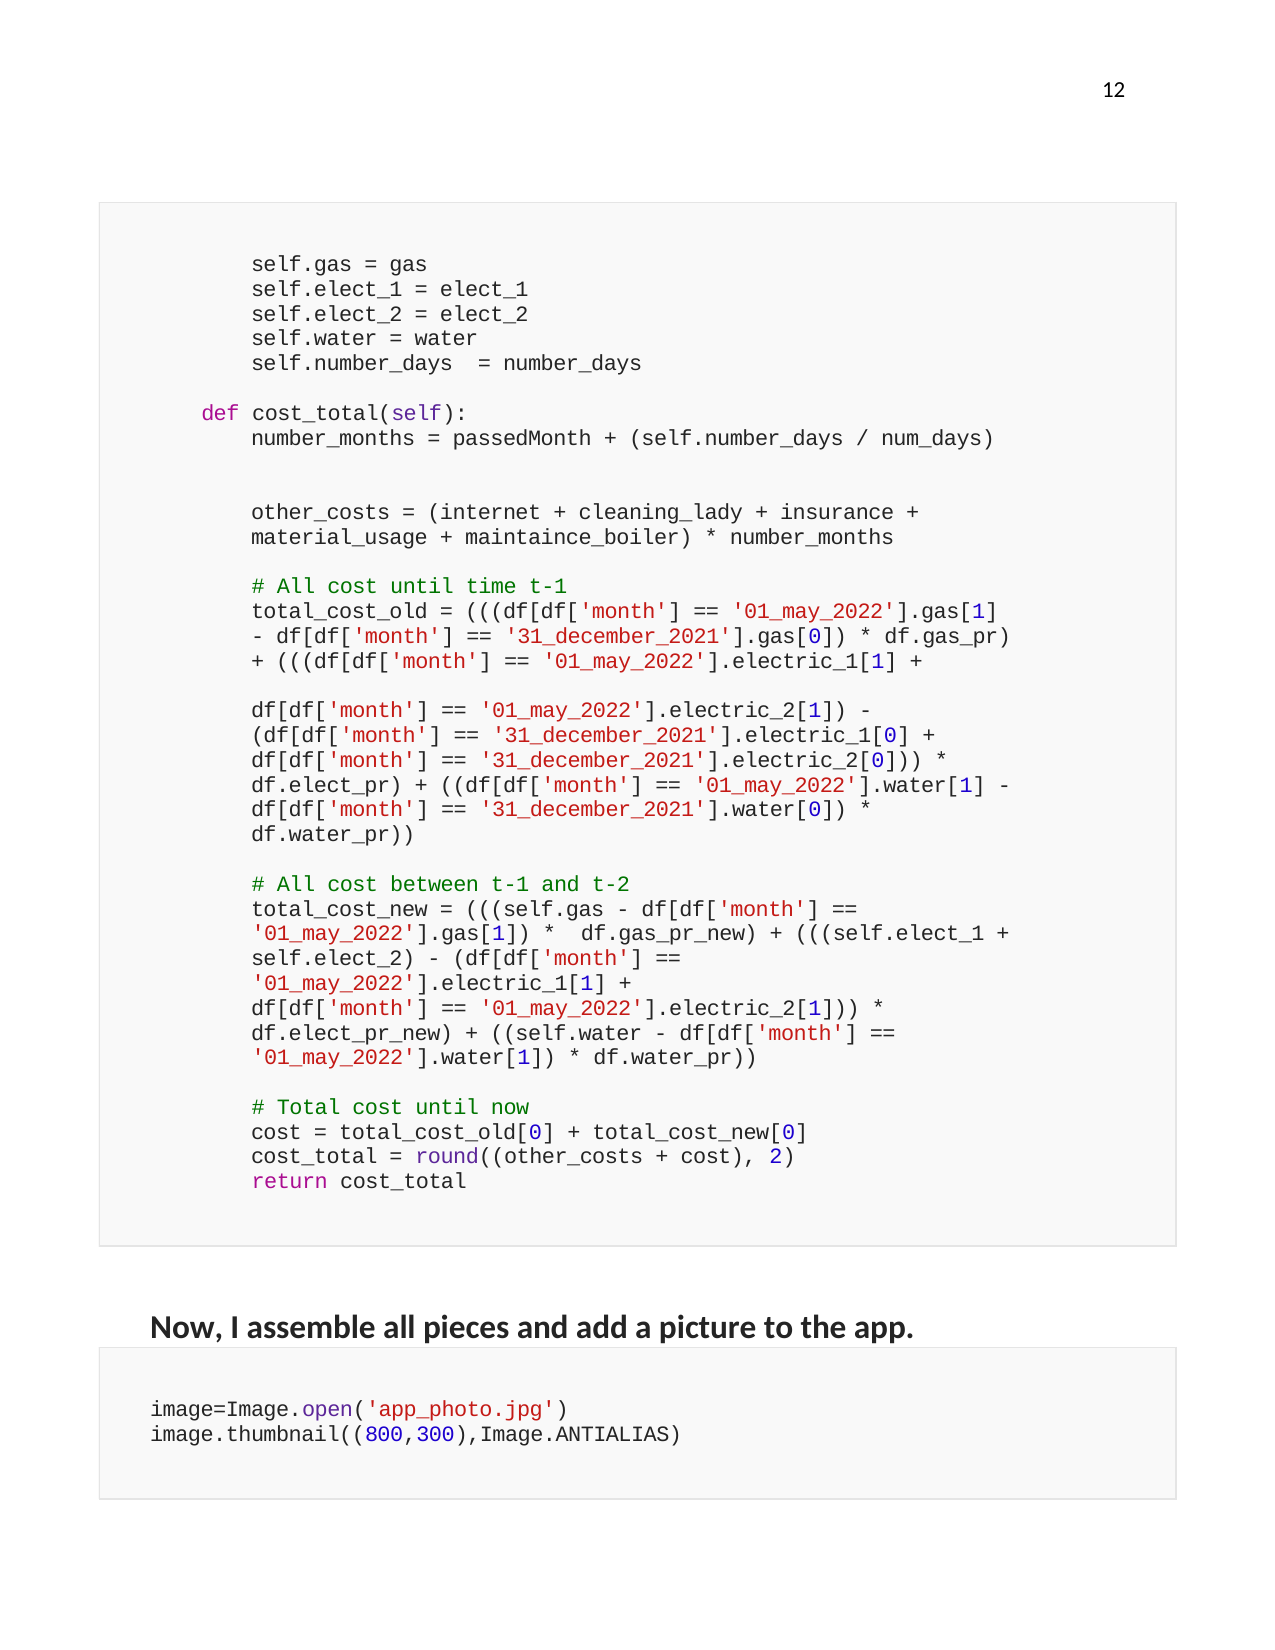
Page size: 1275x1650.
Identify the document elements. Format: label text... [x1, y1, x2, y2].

text Now, I assemble all pieces and add a picture to the app. [150, 1297, 1125, 1347]
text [100, 1348, 1175, 1498]
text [100, 203, 1175, 1245]
